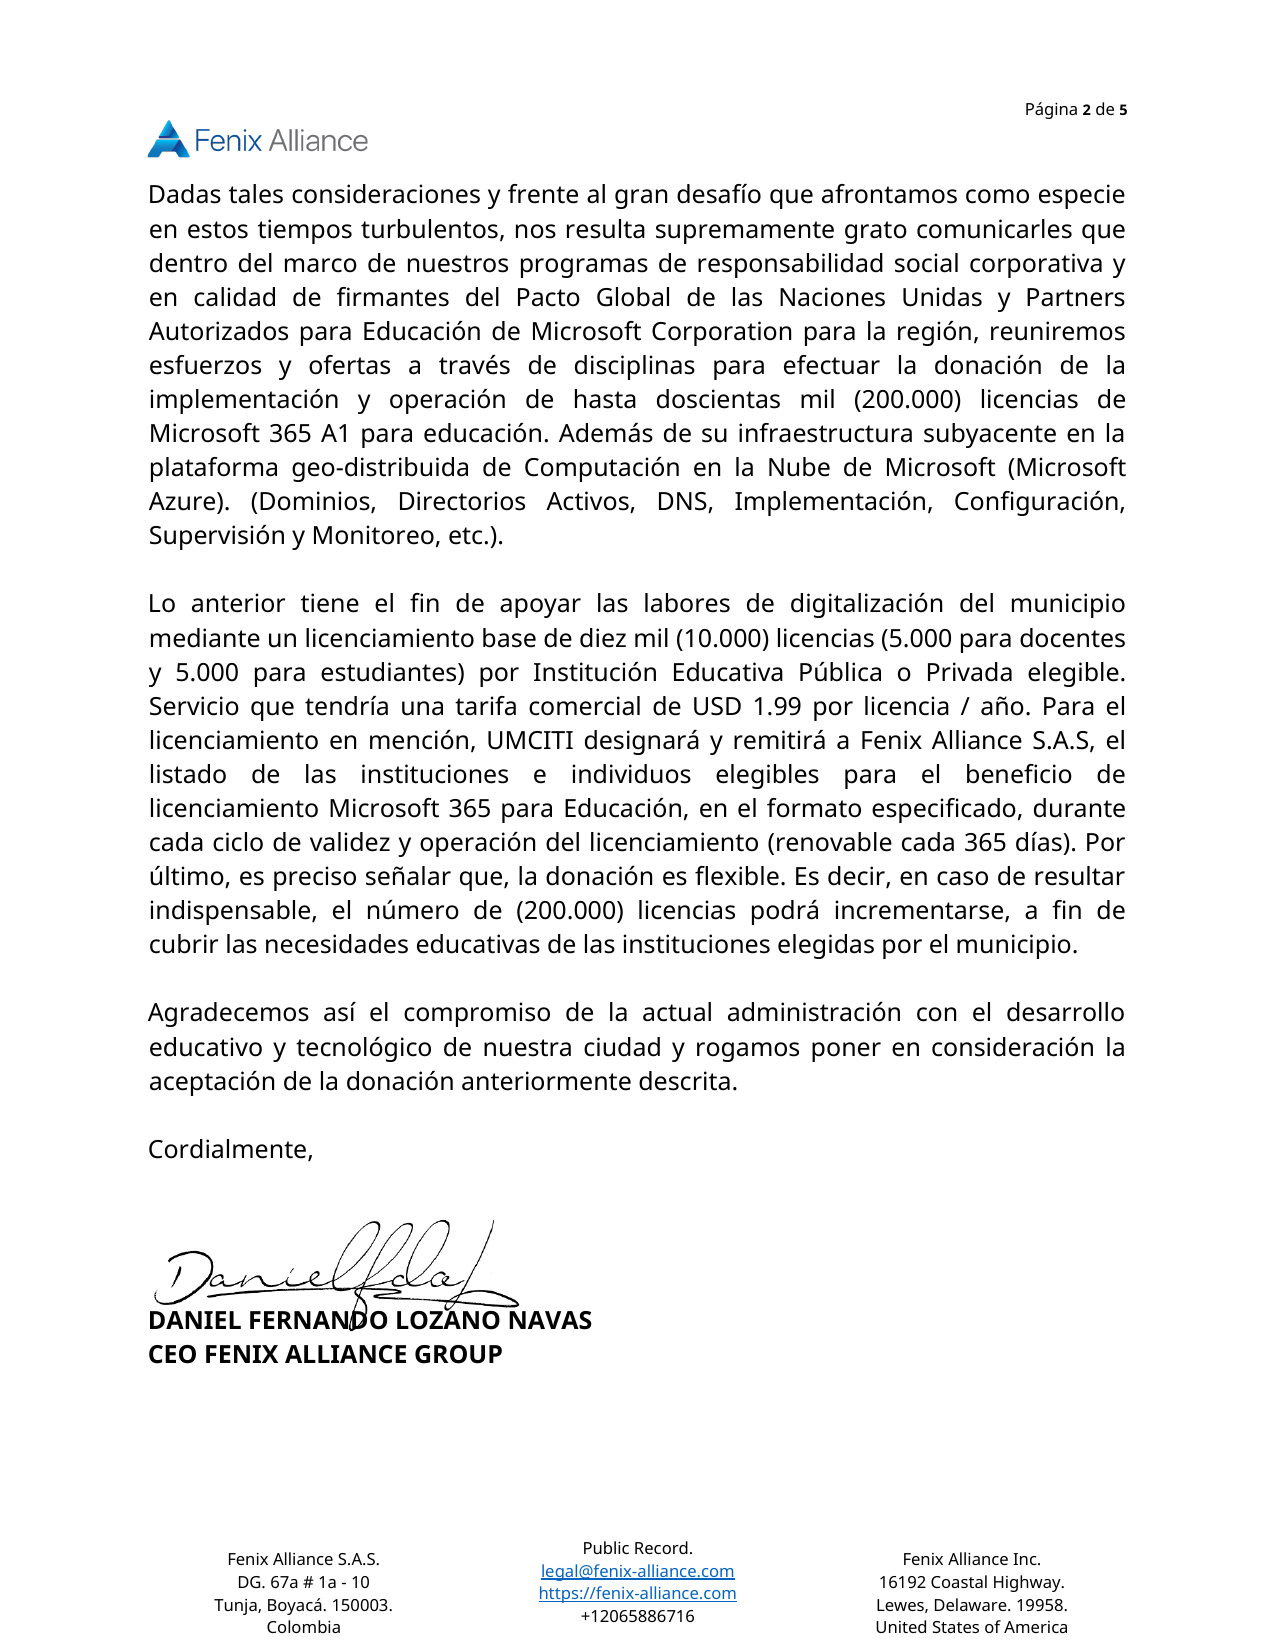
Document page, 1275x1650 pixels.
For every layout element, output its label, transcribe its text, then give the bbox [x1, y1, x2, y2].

picture [147, 120, 368, 158]
text Agradecemos así el compromiso de la actual administración con el desarrollo educativo y tecnológico de nuestra ciudad y rogamos poner en consideración la aceptación de la donación anteriormente descrita. [148, 995, 1127, 1097]
text DANIEL FERNANDO LOZANO NAVAS [148, 1302, 1127, 1336]
picture [137, 1208, 533, 1347]
text CEO FENIX ALLIANCE GROUP [148, 1336, 1127, 1371]
text Cordialmente, [148, 1132, 1127, 1166]
text Lo anterior tiene el fin de apoyar las labores de digitalización del municipio mediante un licenciamiento base de diez mil (10.000) licencias (5.000 para docentes y 5.000 para estudiantes) por Institución Educativa Pública o Privada elegible. Servicio que tendría una tarifa comercial de USD 1.99 por licencia / año. Para el licenciamiento en mención, UMCITI designará y remitirá a Fenix Alliance S.A.S, el listado de las instituciones e individuos elegibles para el beneficio de licenciamiento Microsoft 365 para Educación, en el formato especificado, durante cada ciclo de validez y operación del licenciamiento (renovable cada 365 días). Por último, es preciso señalar que, la donación es flexible. Es decir, en caso de resultar indispensable, el número de (200.000) licencias podrá incrementarse, a fin de cubrir las necesidades educativas de las instituciones elegidas por el municipio. [148, 586, 1127, 961]
text Dadas tales consideraciones y frente al gran desafío que afrontamos como especie en estos tiempos turbulentos, nos resulta supremamente grato comunicarles que dentro del marco de nuestros programas de responsabilidad social corporativa y en calidad de firmantes del Pacto Global de las Naciones Unidas y Partners Autorizados para Educación de Microsoft Corporation para la región, reuniremos esfuerzos y ofertas a través de disciplinas para efectuar la donación de la implementación y operación de hasta doscientas mil (200.000) licencias de Microsoft 365 A1 para educación. Además de su infraestructura subyacente en la plataforma geo-distribuida de Computación en la Nube de Microsoft (Microsoft Azure). (Dominios, Directorios Activos, DNS, Implementación, Configuración, Supervisión y Monitoreo, etc.). [148, 177, 1127, 552]
